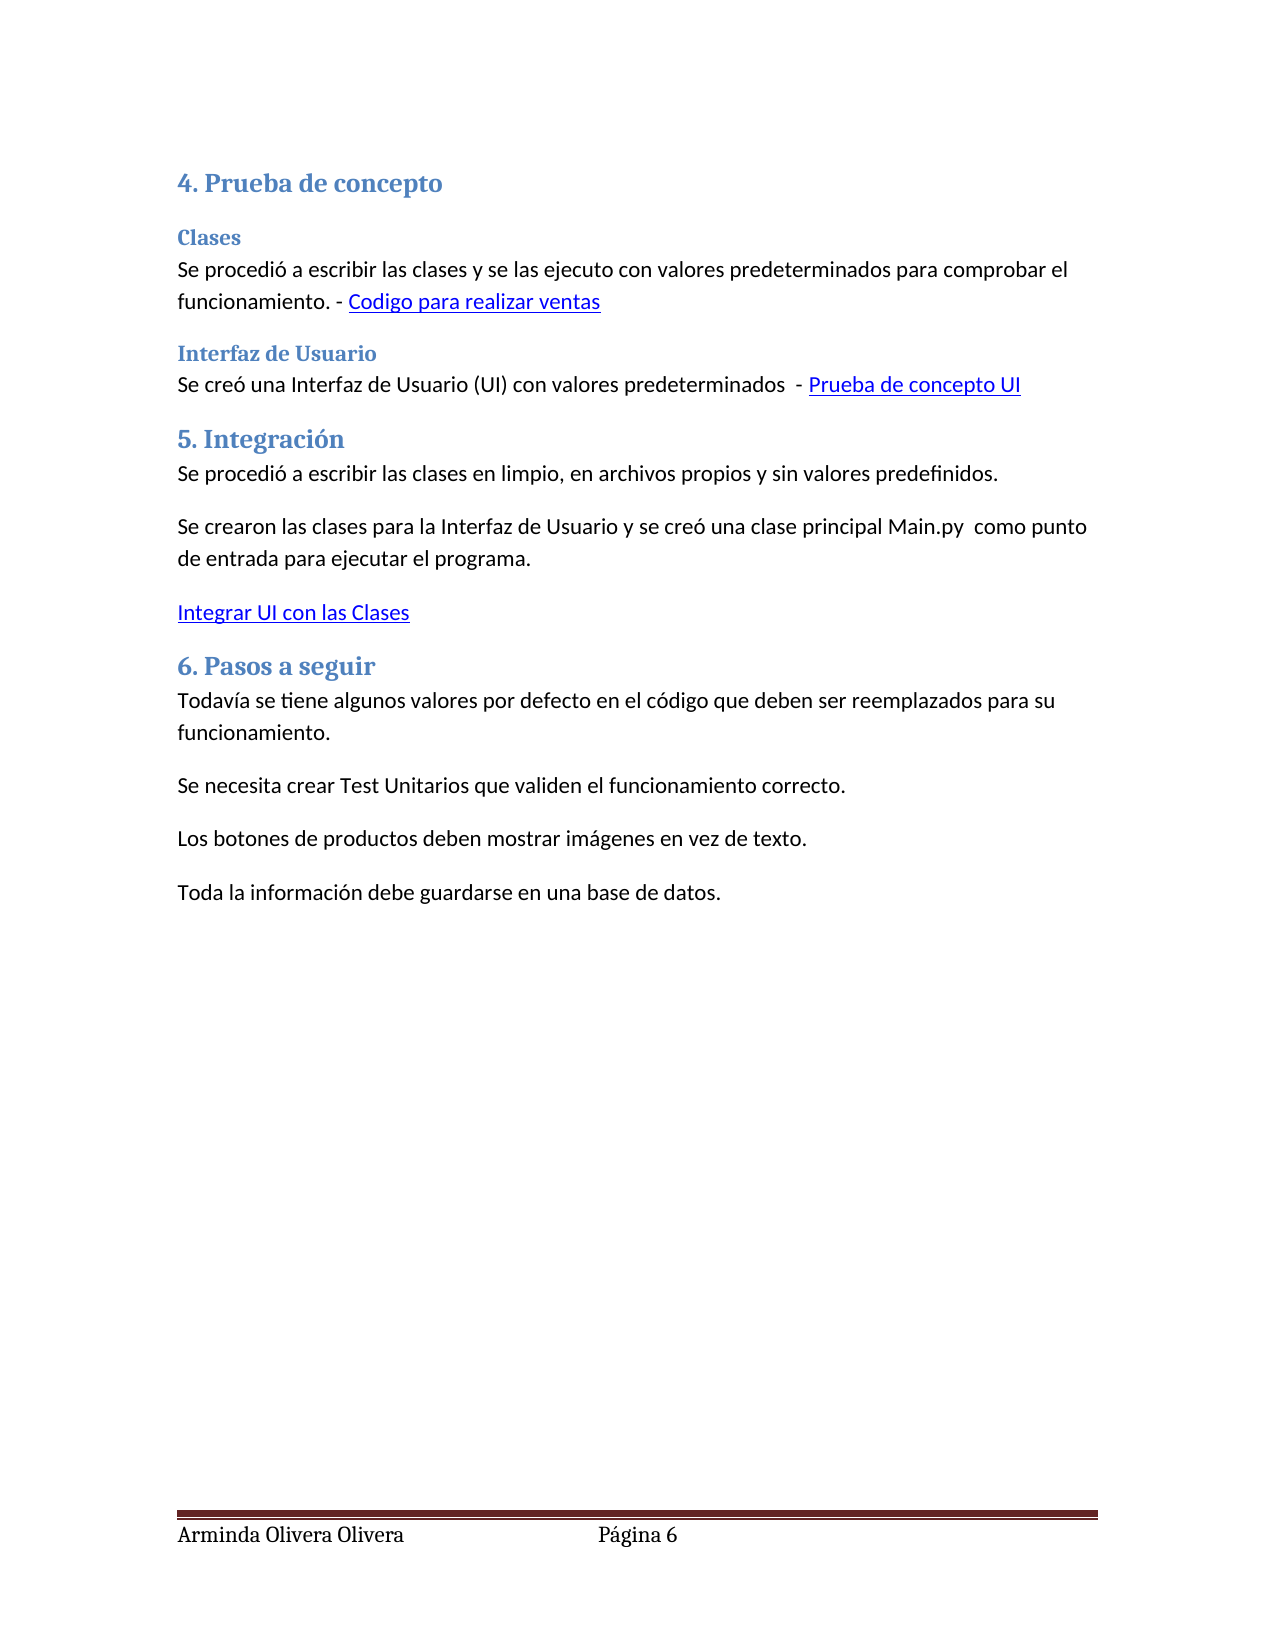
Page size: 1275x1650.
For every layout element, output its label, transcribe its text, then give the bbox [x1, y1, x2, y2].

text Los botones de productos deben mostrar imágenes en vez de texto. [177, 824, 1098, 853]
text Se creó una Interfaz de Usuario (UI) con valores predeterminados - Prueba de concepto UI [177, 371, 1098, 399]
text Se procedió a escribir las clases y se las ejecuto con valores predeterminados para comprobar el funcionamiento. - Codigo para realizar ventas [177, 255, 1098, 315]
subtitle Clases [177, 225, 1098, 251]
subtitle Interfaz de Usuario [177, 340, 1098, 367]
text Todavía se tiene algunos valores por defecto en el código que deben ser reemplazados para su funcionamiento. [177, 686, 1098, 747]
text Se necesita crear Test Unitarios que validen el funcionamiento correcto. [177, 772, 1098, 799]
text Se crearon las clases para la Interfaz de Usuario y se creó una clase principal Main.py como punto de entrada para ejecutar el programa. [177, 512, 1098, 573]
subtitle 6. Pasos a seguir [177, 651, 1098, 682]
text Se procedió a escribir las clases en limpio, en archivos propios y sin valores predefinidos. [177, 459, 1098, 487]
text Toda la información debe guardarse en una base de datos. [177, 878, 1098, 906]
subtitle 4. Prueba de concepto [177, 168, 1098, 199]
subtitle 5. Integración [177, 424, 1098, 455]
text Integrar UI con las Clases [177, 598, 1098, 626]
